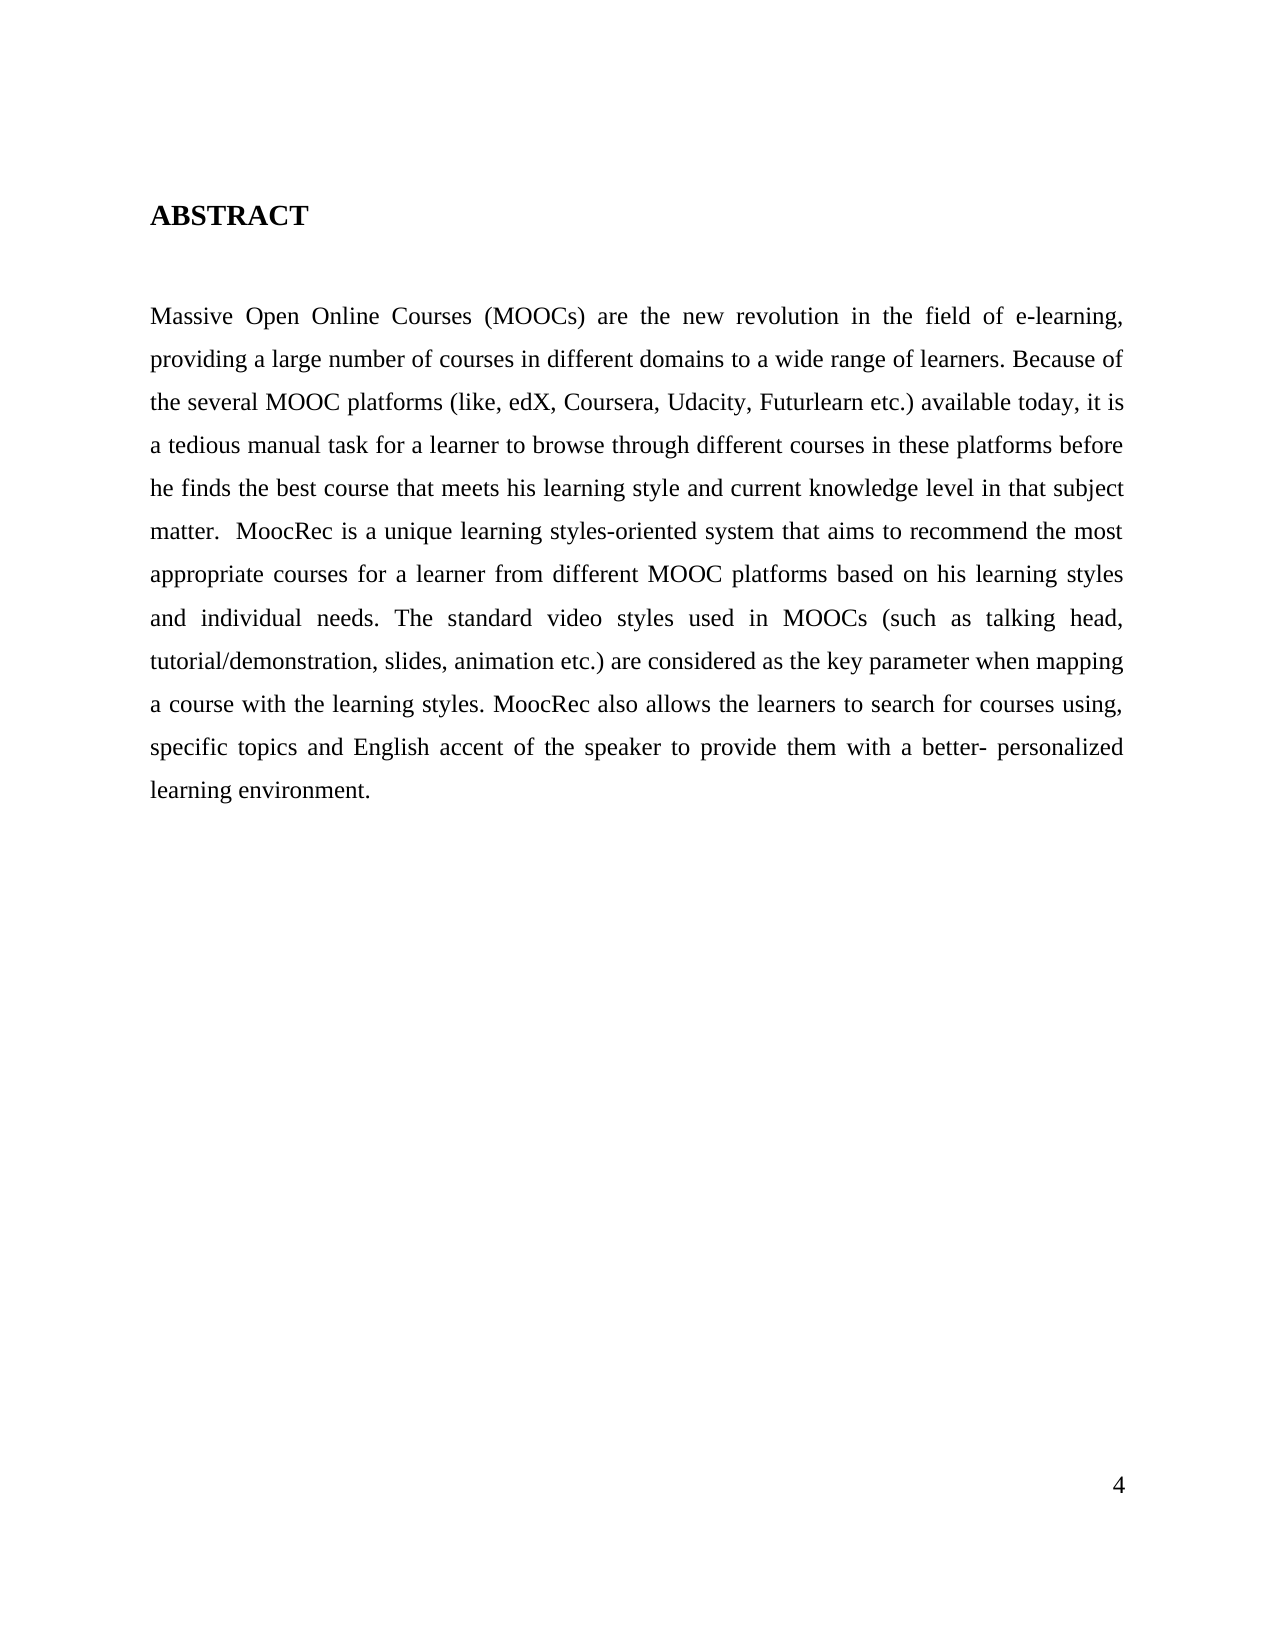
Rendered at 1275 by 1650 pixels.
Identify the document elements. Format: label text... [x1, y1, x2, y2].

text ABSTRACT [150, 198, 1125, 231]
text Massive Open Online Courses (MOOCs) are the new revolution in the field of e-learning, providing a large number of courses in different domains to a wide range of learners. Because of the several MOOC platforms (like, edX, Coursera, Udacity, Futurlearn etc.) available today, it is a tedious manual task for a learner to browse through different courses in these platforms before he finds the best course that meets his learning style and current knowledge level in that subject matter. MoocRec is a unique learning styles-oriented system that aims to recommend the most appropriate courses for a learner from different MOOC platforms based on his learning styles and individual needs. The standard video styles used in MOOCs (such as talking head, tutorial/demonstration, slides, animation etc.) are considered as the key parameter when mapping a course with the learning styles. MoocRec also allows the learners to search for courses using, specific topics and English accent of the speaker to provide them with a better- personalized learning environment. [150, 301, 1125, 804]
